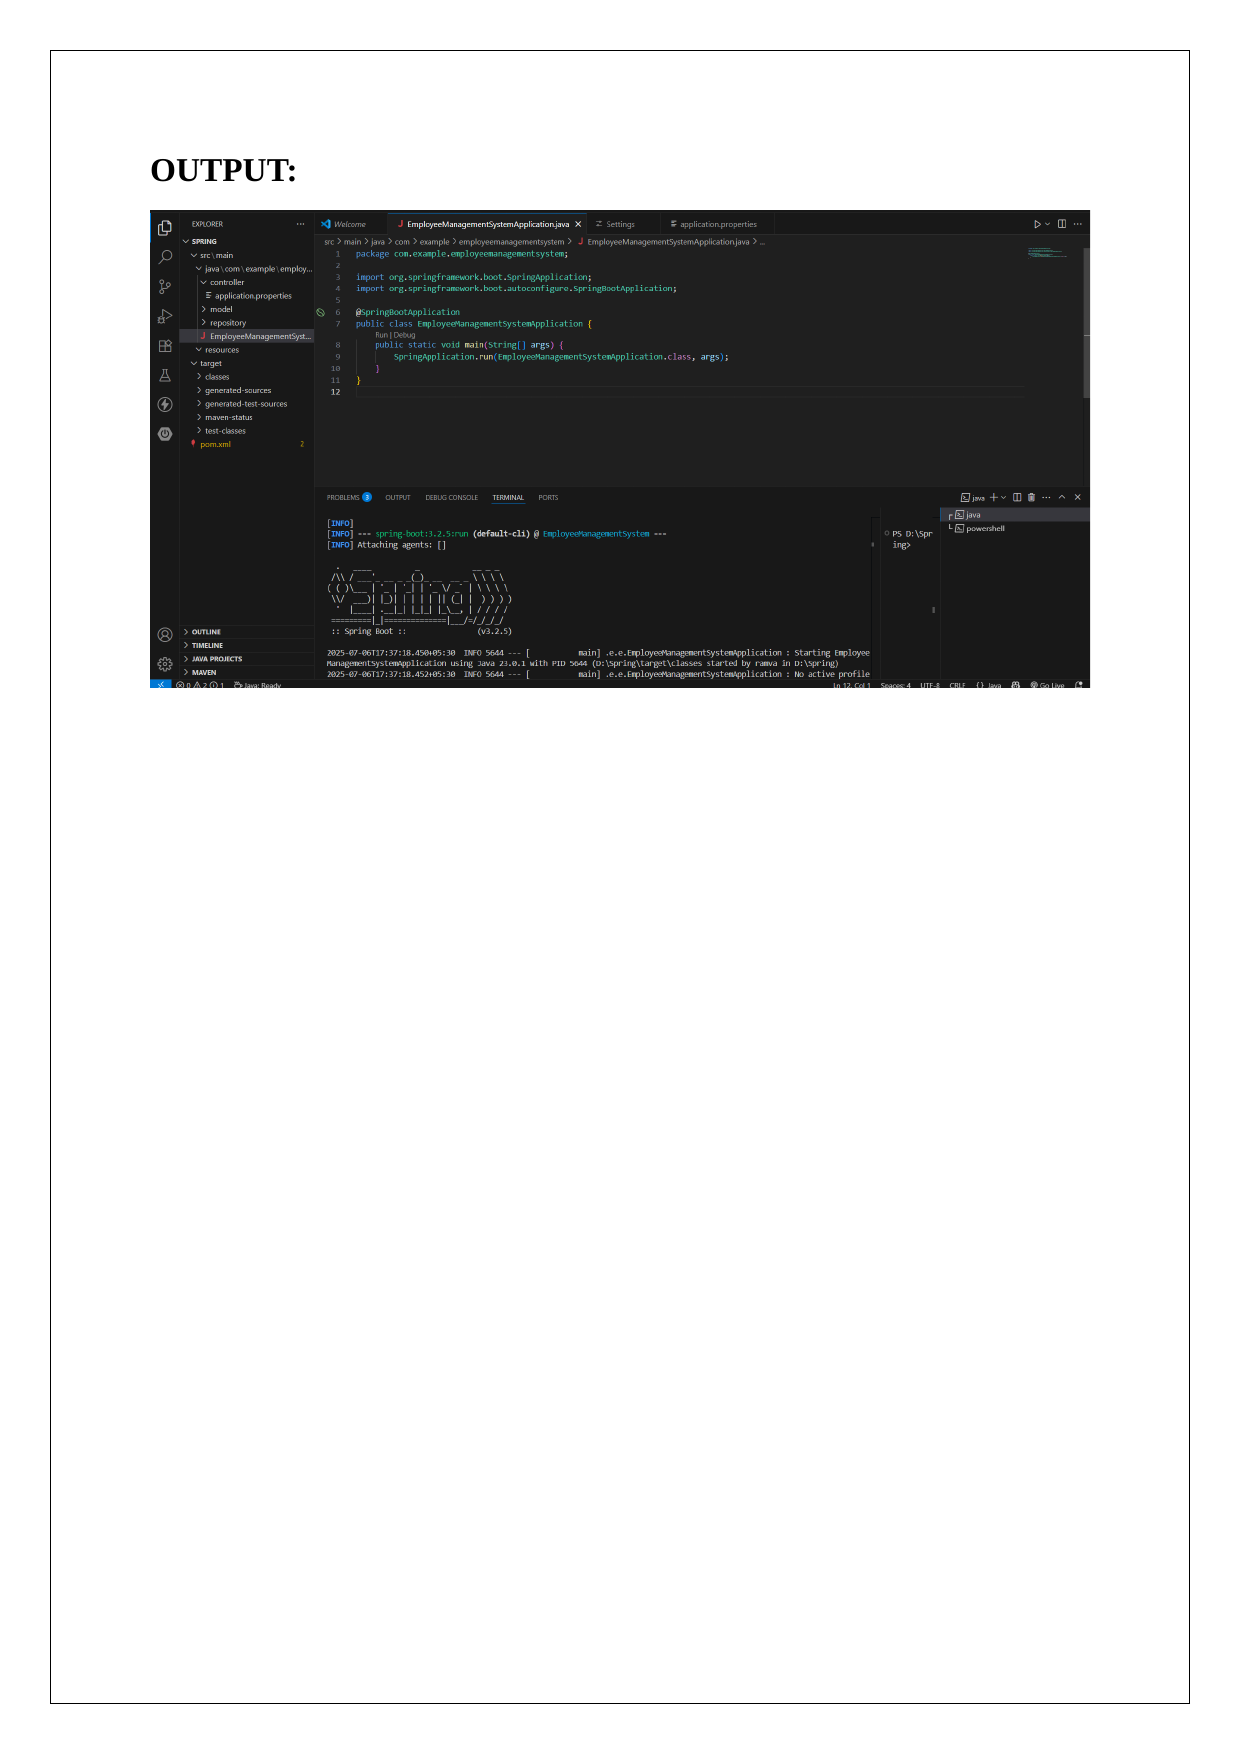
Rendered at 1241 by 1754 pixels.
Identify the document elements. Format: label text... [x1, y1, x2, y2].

picture [150, 210, 1091, 688]
text OUTPUT: [150, 150, 1090, 188]
